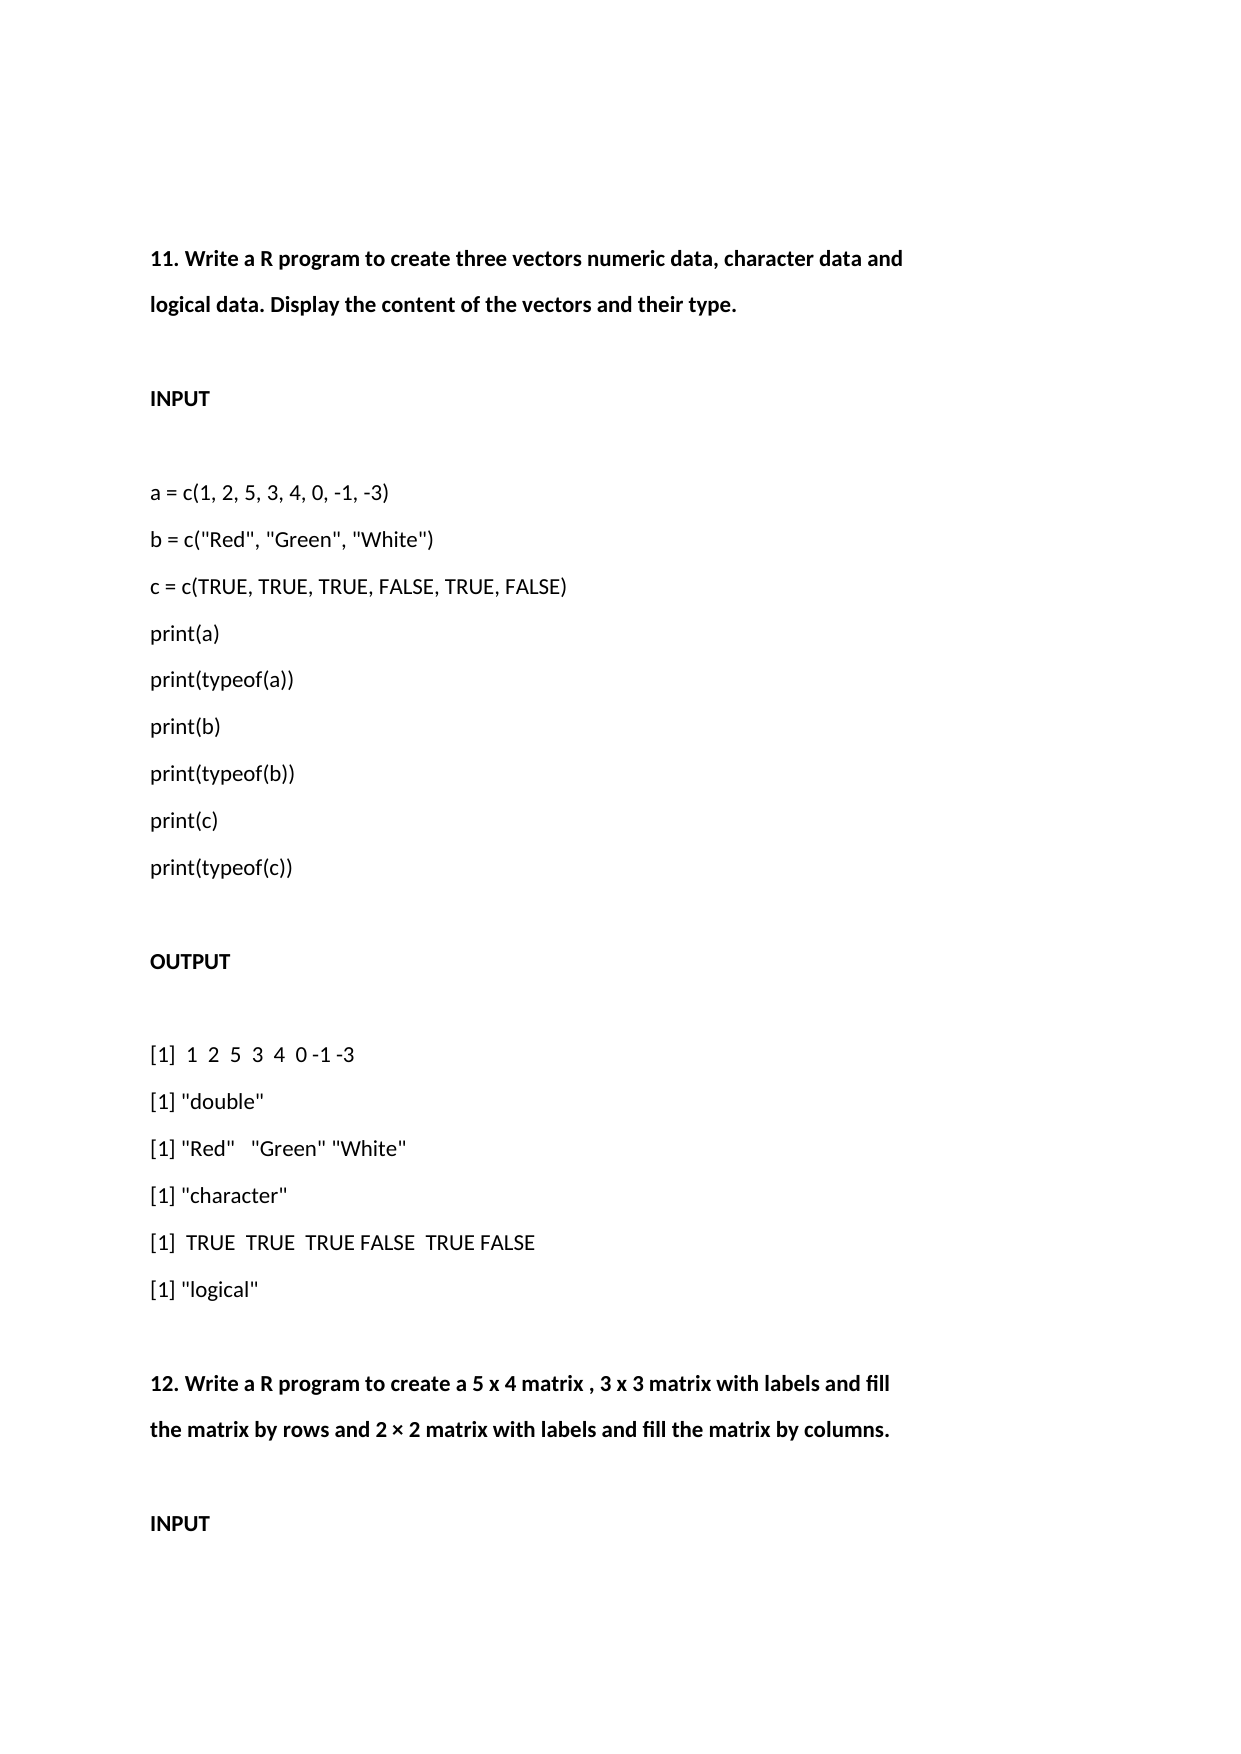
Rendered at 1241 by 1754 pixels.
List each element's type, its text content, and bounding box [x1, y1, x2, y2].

text 12. Write a R program to create a 5 x 4 matrix , 3 x 3 matrix with labels and fill [150, 1369, 1090, 1397]
text print(c) [150, 806, 1090, 834]
text logical data. Display the content of the vectors and their type. [150, 291, 1090, 319]
text b = c("Red", "Green", "White") [150, 525, 1090, 553]
text OUTPUT [150, 947, 1090, 975]
text a = c(1, 2, 5, 3, 4, 0, -1, -3) [150, 478, 1090, 506]
text print(b) [150, 712, 1090, 741]
text print(a) [150, 619, 1090, 647]
text print(typeof(b)) [150, 759, 1090, 787]
text the matrix by rows and 2 × 2 matrix with labels and fill the matrix by columns. [150, 1416, 1090, 1444]
text [1] "double" [150, 1087, 1090, 1116]
text [1] "character" [150, 1181, 1090, 1209]
text INPUT [150, 384, 1090, 412]
text [1] "Red" "Green" "White" [150, 1134, 1090, 1162]
text [1] 1 2 5 3 4 0 -1 -3 [150, 1041, 1090, 1069]
text c = c(TRUE, TRUE, TRUE, FALSE, TRUE, FALSE) [150, 572, 1090, 600]
text [1] TRUE TRUE TRUE FALSE TRUE FALSE [150, 1228, 1090, 1256]
text print(typeof(c)) [150, 853, 1090, 881]
text 11. Write a R program to create three vectors numeric data, character data and [150, 244, 1090, 272]
text print(typeof(a)) [150, 666, 1090, 694]
text INPUT [150, 1509, 1090, 1537]
text [1] "logical" [150, 1275, 1090, 1303]
